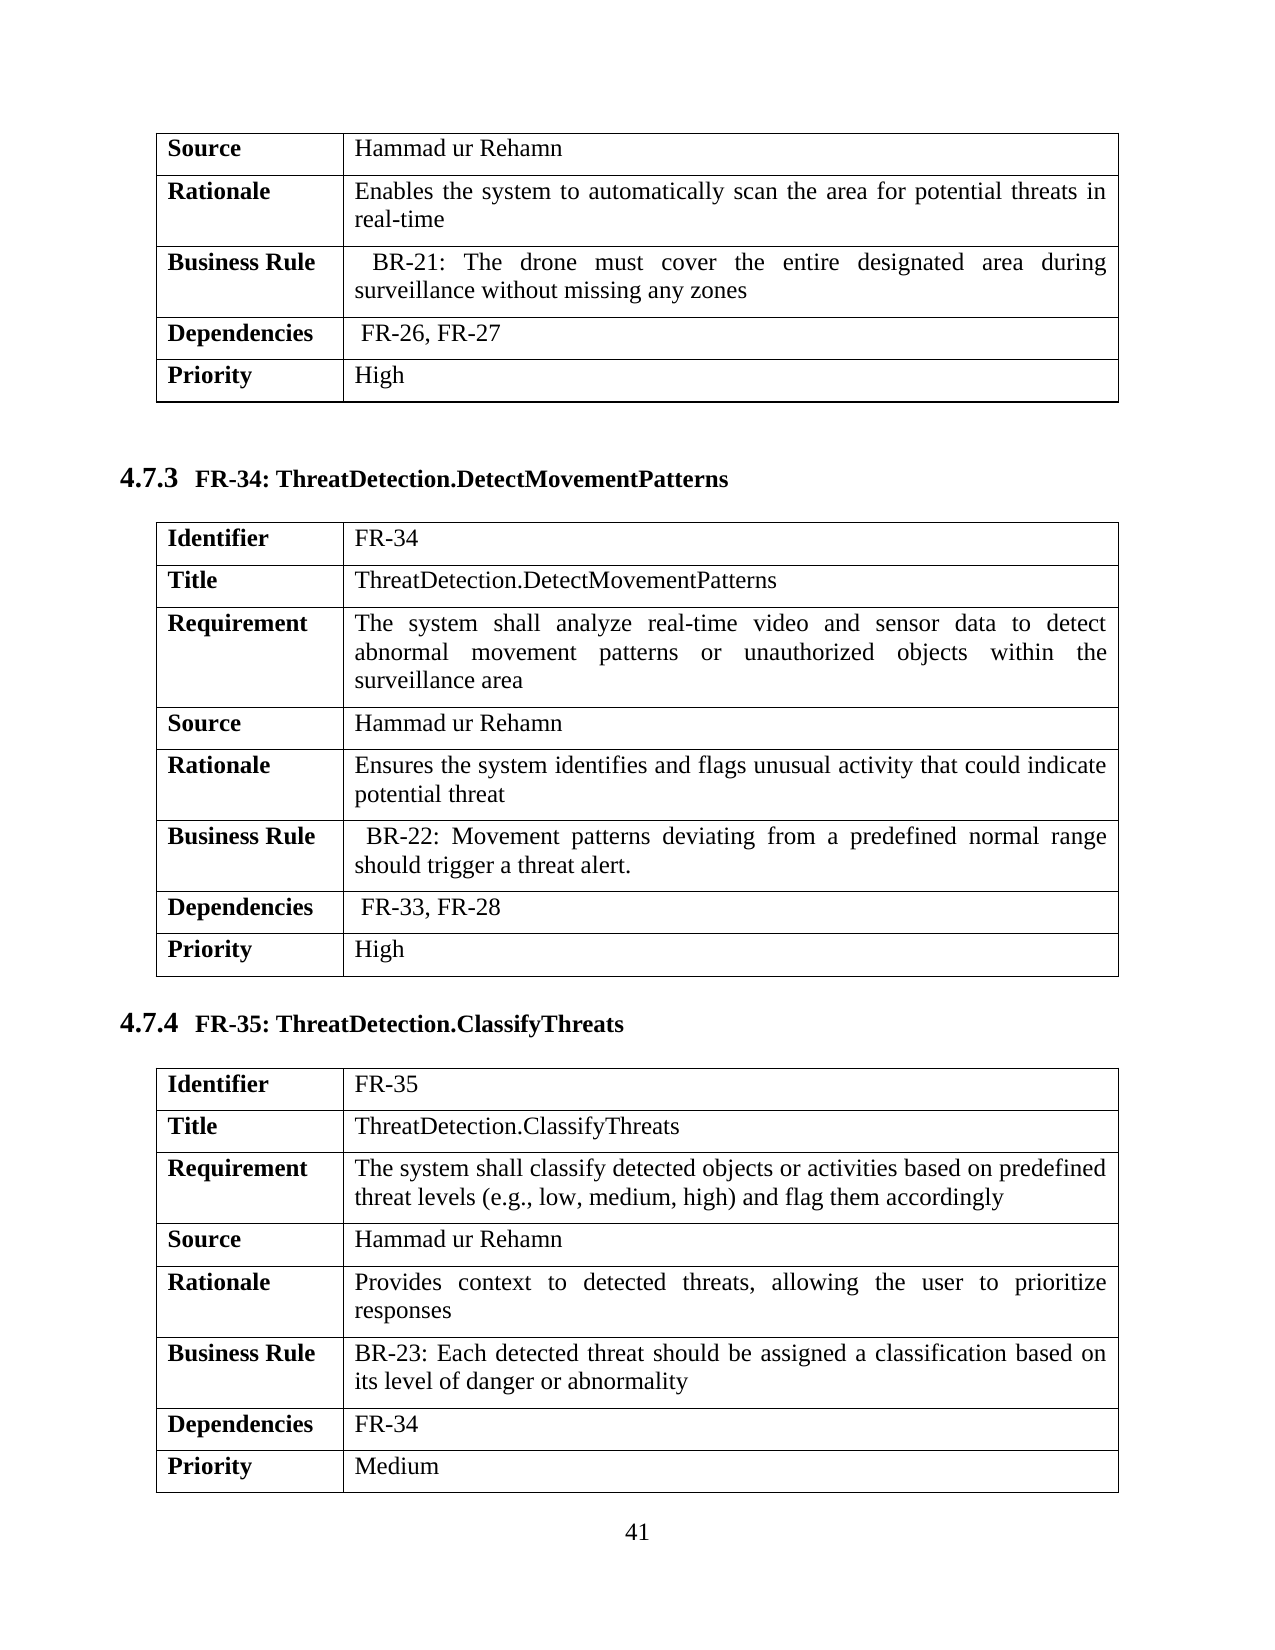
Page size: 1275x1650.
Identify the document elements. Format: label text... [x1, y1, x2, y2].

subtitle FR-35: ThreatDetection.ClassifyThreats [120, 1005, 1155, 1039]
table_cell Hammad ur Rehamn [344, 1224, 1118, 1266]
table_cell ThreatDetection.ClassifyThreats [344, 1111, 1118, 1152]
table_cell Rationale [157, 1267, 343, 1337]
table_cell Title [157, 1111, 343, 1152]
table_header Identifier [157, 523, 343, 564]
table_header Identifier [157, 1069, 343, 1110]
table_cell High [344, 360, 1118, 401]
table_cell BR-22: Movement patterns deviating from a predefined normal range should trigger a threat alert. [344, 821, 1118, 891]
table_cell Hammad ur Rehamn [344, 134, 1118, 175]
table_cell Dependencies [157, 1409, 343, 1450]
table_cell Priority [157, 360, 343, 401]
table_cell FR-26, FR-27 [344, 318, 1118, 359]
table_cell Rationale [157, 750, 343, 820]
table_cell Rationale [157, 176, 343, 246]
table_cell Medium [344, 1451, 1118, 1492]
table_cell Priority [157, 1451, 343, 1492]
table_cell The system shall analyze real-time video and sensor data to detect abnormal movement patterns or unauthorized objects within the surveillance area [344, 608, 1118, 707]
table_cell Source [157, 134, 343, 175]
table_cell Dependencies [157, 318, 343, 359]
table_cell FR-34 [344, 1409, 1118, 1450]
table_cell Business Rule [157, 821, 343, 891]
table_cell Dependencies [157, 892, 343, 933]
table_cell Business Rule [157, 247, 343, 317]
table_cell Enables the system to automatically scan the area for potential threats in real-time [344, 176, 1118, 246]
table_cell FR-33, FR-28 [344, 892, 1118, 933]
subtitle FR-34: ThreatDetection.DetectMovementPatterns [120, 460, 1155, 493]
table_cell Ensures the system identifies and flags unusual activity that could indicate potential threat [344, 750, 1118, 820]
table_cell Source [157, 1224, 343, 1266]
table_cell BR-21: The drone must cover the entire designated area during surveillance without missing any zones [344, 247, 1118, 317]
table_cell Hammad ur Rehamn [344, 708, 1118, 749]
table_cell High [344, 934, 1118, 976]
table_cell ThreatDetection.DetectMovementPatterns [344, 566, 1118, 607]
table_header FR-35 [344, 1069, 1118, 1110]
table_cell Priority [157, 934, 343, 976]
table_cell The system shall classify detected objects or activities based on predefined threat levels (e.g., low, medium, high) and flag them accordingly [344, 1153, 1118, 1223]
table_cell Title [157, 566, 343, 607]
table_cell Requirement [157, 608, 343, 707]
table_cell Provides context to detected threats, allowing the user to prioritize responses [344, 1267, 1118, 1337]
table_header FR-34 [344, 523, 1118, 564]
table_cell Requirement [157, 1153, 343, 1223]
table_cell Business Rule [157, 1338, 343, 1408]
table_cell Source [157, 708, 343, 749]
table_cell BR-23: Each detected threat should be assigned a classification based on its level of danger or abnormality [344, 1338, 1118, 1408]
